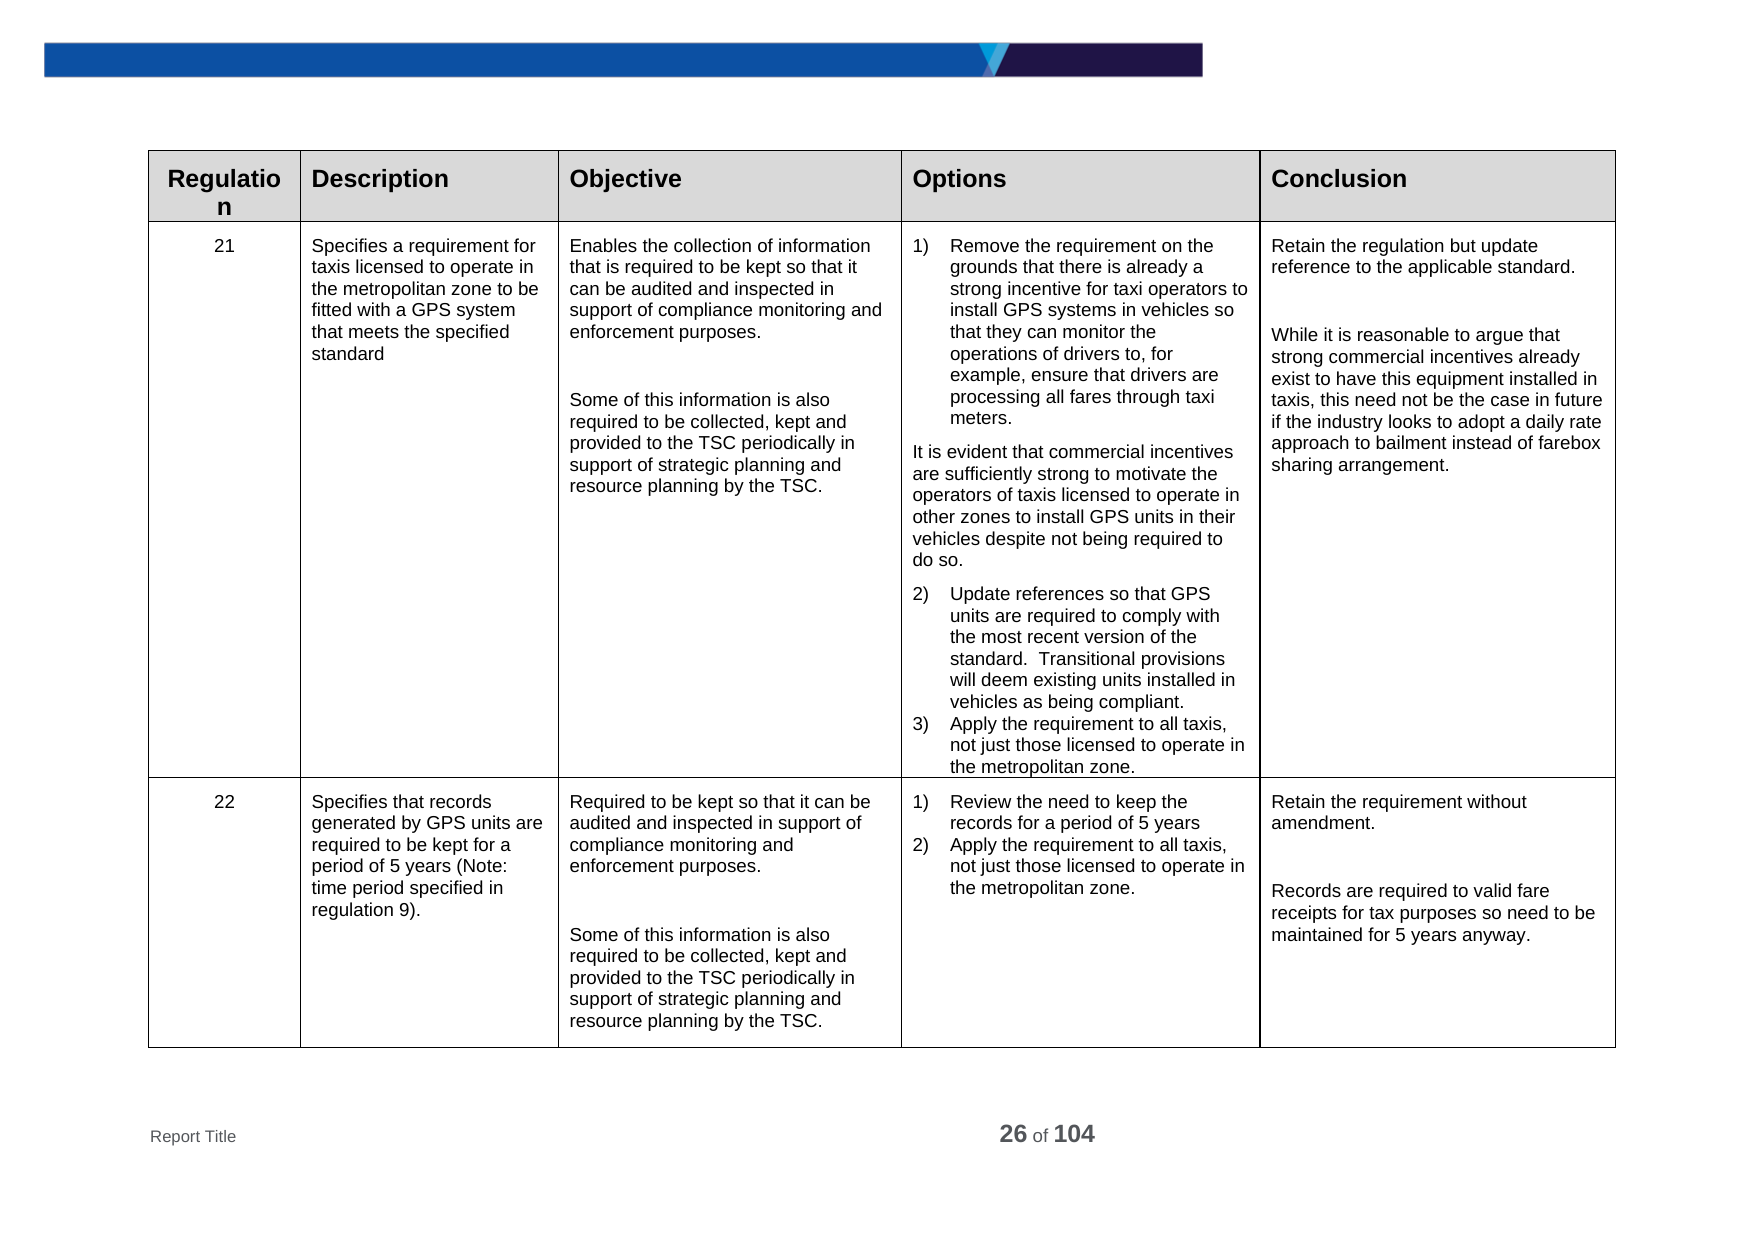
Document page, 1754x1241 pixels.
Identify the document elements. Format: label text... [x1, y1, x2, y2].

table_cell 21 [149, 222, 300, 777]
table_cell 22 [149, 778, 300, 1047]
table_header Regulation [149, 151, 300, 221]
table_header Conclusion [1261, 151, 1615, 221]
table_header Description [301, 151, 558, 221]
picture [3, 2, 1244, 121]
table_cell Retain the regulation but update reference to the applicable standard. While it is reasonable to argue that strong commercial incentives already exist to have this equipment installed in taxis, this need not be the case in future if the industry looks to adopt a daily rate approach to bailment instead of farebox sharing arrangement. [1261, 222, 1615, 777]
table_header Options [902, 151, 1259, 221]
table_cell Remove the requirement on the grounds that there is already a strong incentive for taxi operators to install GPS systems in vehicles so that they can monitor the operations of drivers to, for example, ensure that drivers are processing all fares through taxi meters. It is evident that commercial incentives are sufficiently strong to motivate the operators of taxis licensed to operate in other zones to install GPS units in their vehicles despite not being required to do so. Update references so that GPS units are required to comply with the most recent version of the standard. Transitional provisions will deem existing units installed in vehicles as being compliant. Apply the requirement to all taxis, not just those licensed to operate in the metropolitan zone. [902, 222, 1259, 777]
table_cell Enables the collection of information that is required to be kept so that it can be audited and inspected in support of compliance monitoring and enforcement purposes. Some of this information is also required to be collected, kept and provided to the TSC periodically in support of strategic planning and resource planning by the TSC. [559, 222, 901, 777]
table_header Objective [559, 151, 901, 221]
table_cell Specifies a requirement for taxis licensed to operate in the metropolitan zone to be fitted with a GPS system that meets the specified standard [301, 222, 558, 777]
table_cell Specifies that records generated by GPS units are required to be kept for a period of 5 years (Note: time period specified in regulation 9). [301, 778, 558, 1047]
